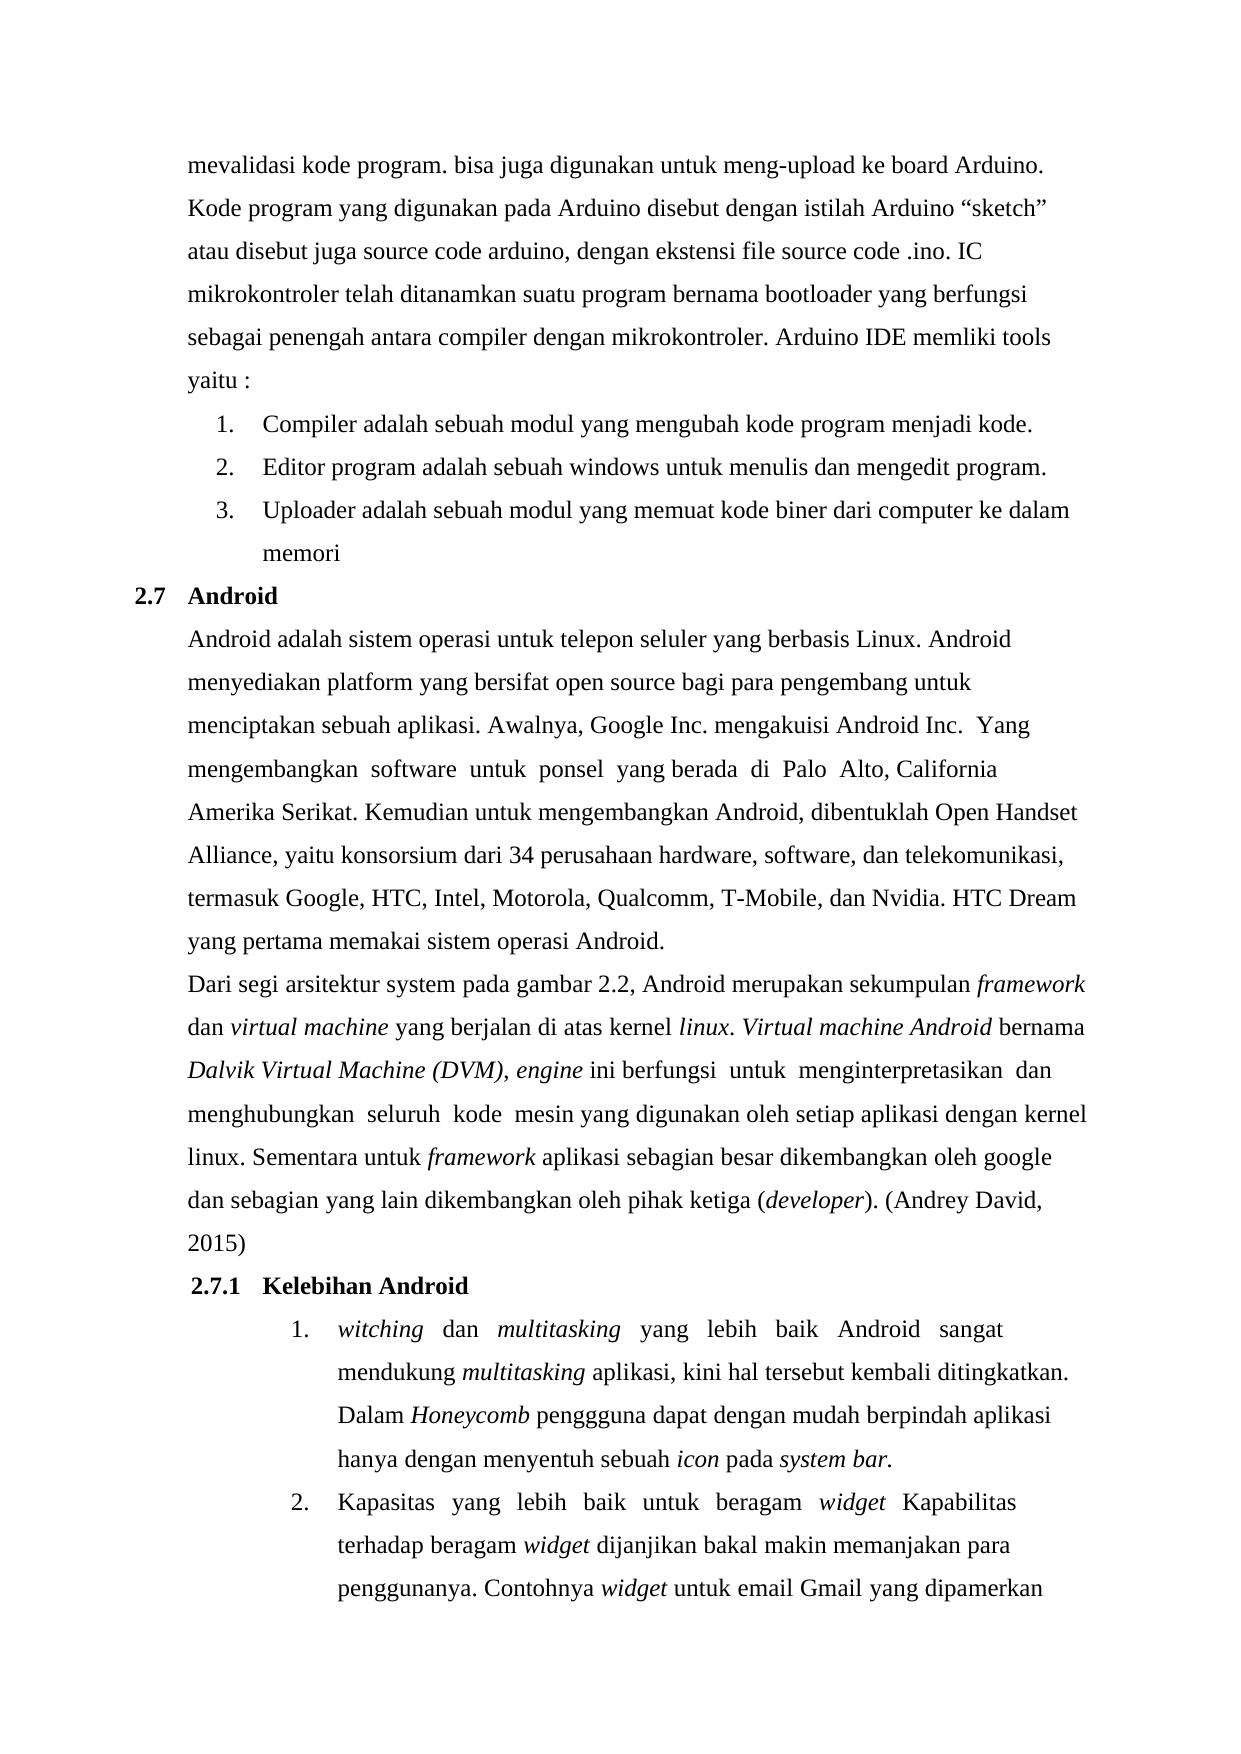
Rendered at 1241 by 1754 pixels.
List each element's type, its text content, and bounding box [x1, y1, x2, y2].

list Uploader adalah sebuah modul yang memuat kode biner dari computer ke dalam memori [225, 495, 1090, 567]
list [187, 150, 1090, 394]
list Kelebihan Android [216, 1271, 1090, 1300]
list Android adalah sistem operasi untuk telepon seluler yang berbasis Linux. Android menyediakan platform yang bersifat open source bagi para pengembang untuk menciptakan sebuah aplikasi. Awalnya, Google Inc. mengakuisi Android Inc. Yang mengembangkan software untuk ponsel yang berada di Palo Alto, California Amerika Serikat. Kemudian untuk mengembangkan Android, dibentuklah Open Handset Alliance, yaitu konsorsium dari 34 perusahaan hardware, software, dan telekomunikasi, termasuk Google, HTC, Intel, Motorola, Qualcomm, T-Mobile, dan Nvidia. HTC Dream yang pertama memakai sistem operasi Android. [187, 624, 1090, 955]
list Compiler adalah sebuah modul yang mengubah kode program menjadi kode. [225, 409, 1090, 437]
list Dari segi arsitektur system pada gambar 2.2, Android merupakan sekumpulan framework dan virtual machine yang berjalan di atas kernel linux. Virtual machine Android bernama Dalvik Virtual Machine (DVM), engine ini berfungsi untuk menginterpretasikan dan menghubungkan seluruh kode mesin yang digunakan oleh setiap aplikasi dengan kernel linux. Sementara untuk framework aplikasi sebagian besar dikembangkan oleh google dan sebagian yang lain dikembangkan oleh pihak ketiga (developer). (Andrey David, 2015) [187, 969, 1090, 1257]
list witching dan multitasking yang lebih baik Android sangat mendukung multitasking aplikasi, kini hal tersebut kembali ditingkatkan. Dalam Honeycomb penggguna dapat dengan mudah berpindah aplikasi hanya dengan menyentuh sebuah icon pada system bar. [300, 1314, 1090, 1472]
list Editor program adalah sebuah windows untuk menulis dan mengedit program. [225, 452, 1090, 481]
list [300, 1487, 1090, 1602]
list Android [150, 581, 1090, 610]
